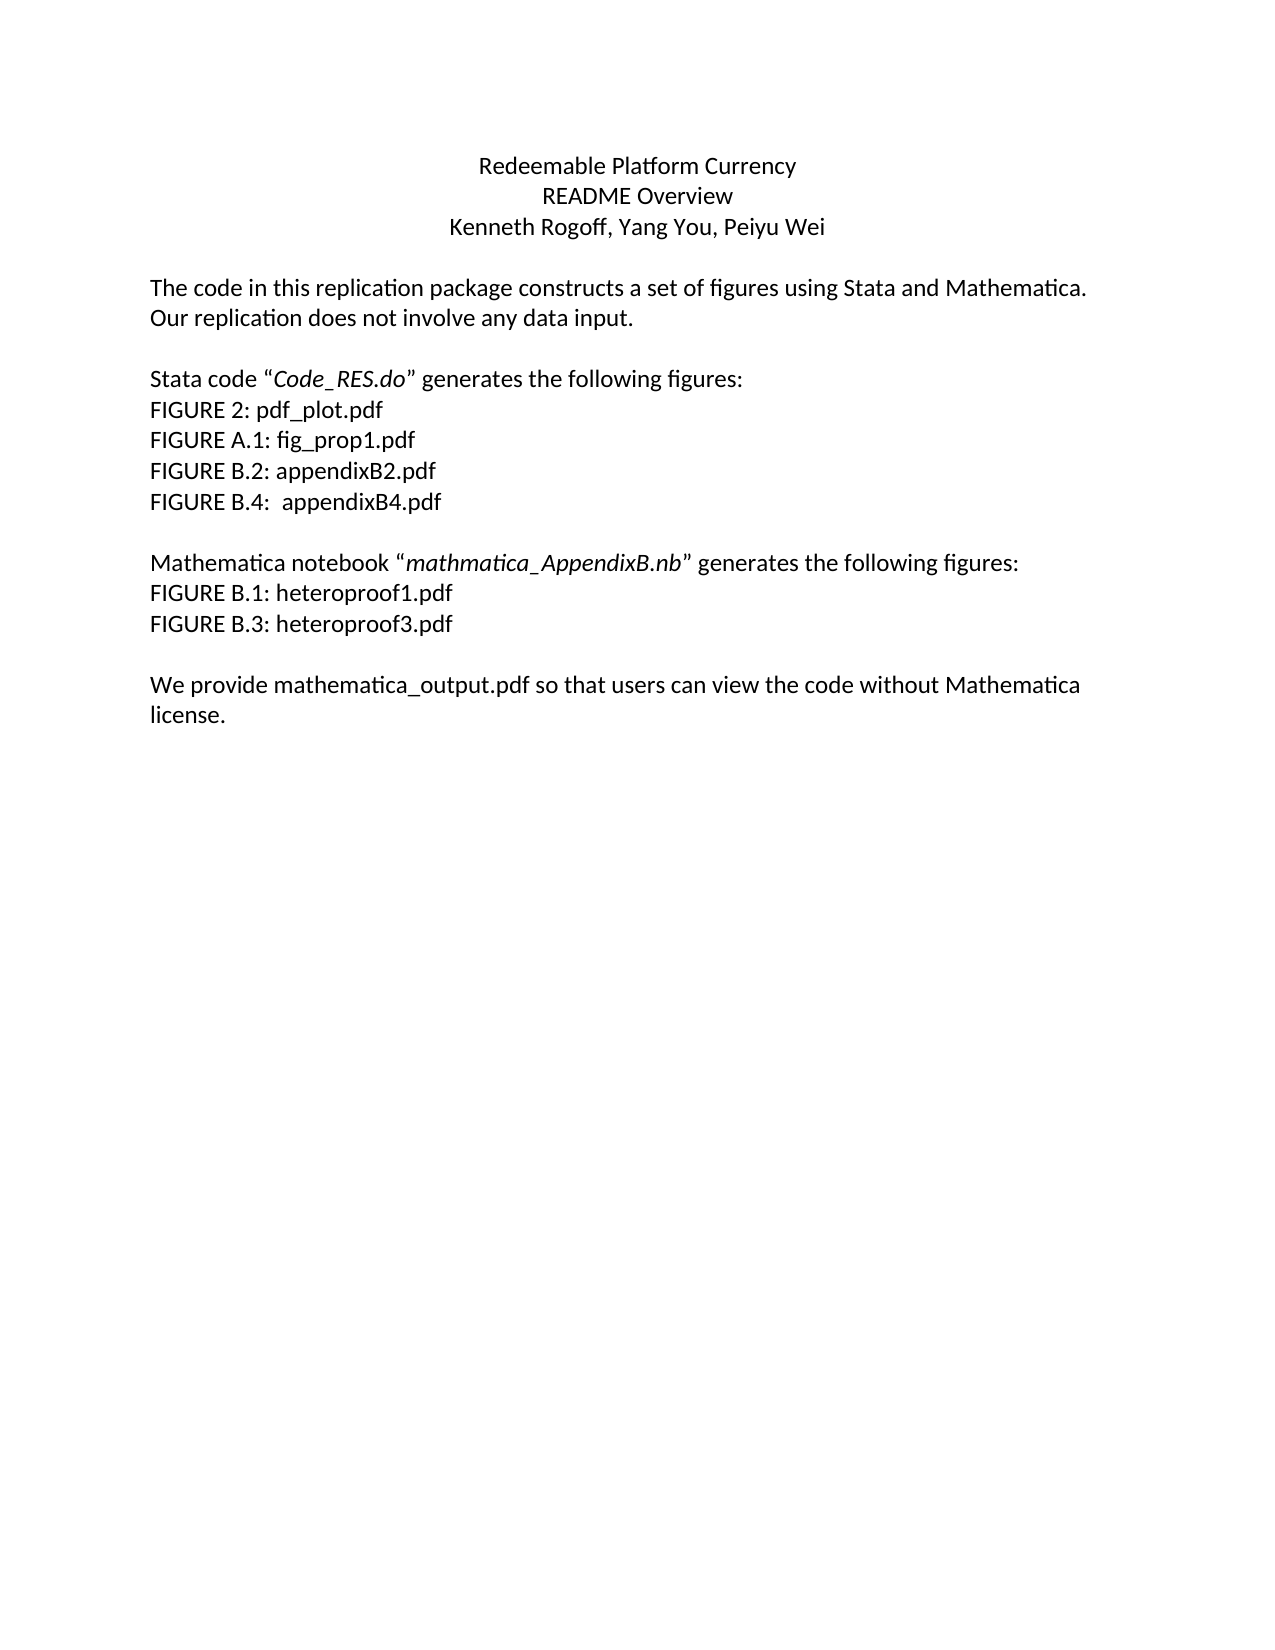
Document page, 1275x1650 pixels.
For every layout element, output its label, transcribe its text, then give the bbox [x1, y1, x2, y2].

text Kenneth Rogoff, Yang You, Peiyu Wei [150, 211, 1125, 242]
text FIGURE B.3: heteroproof3.pdf [150, 608, 1125, 638]
text FIGURE B.4: appendixB4.pdf [150, 486, 1125, 516]
text We provide mathematica_output.pdf so that users can view the code without Mathematica license. [150, 669, 1125, 730]
text Stata code “Code_RES.do” generates the following figures: [150, 364, 1125, 394]
text FIGURE B.1: heteroproof1.pdf [150, 577, 1125, 608]
text FIGURE B.2: appendixB2.pdf [150, 455, 1125, 486]
text FIGURE A.1: fig_prop1.pdf [150, 425, 1125, 455]
text Mathematica notebook “mathmatica_AppendixB.nb” generates the following figures: [150, 547, 1125, 577]
text FIGURE 2: pdf_plot.pdf [150, 394, 1125, 425]
text Redeemable Platform Currency [150, 150, 1125, 181]
text The code in this replication package constructs a set of figures using Stata and Mathematica. Our replication does not involve any data input. [150, 272, 1125, 333]
text README Overview [150, 181, 1125, 211]
